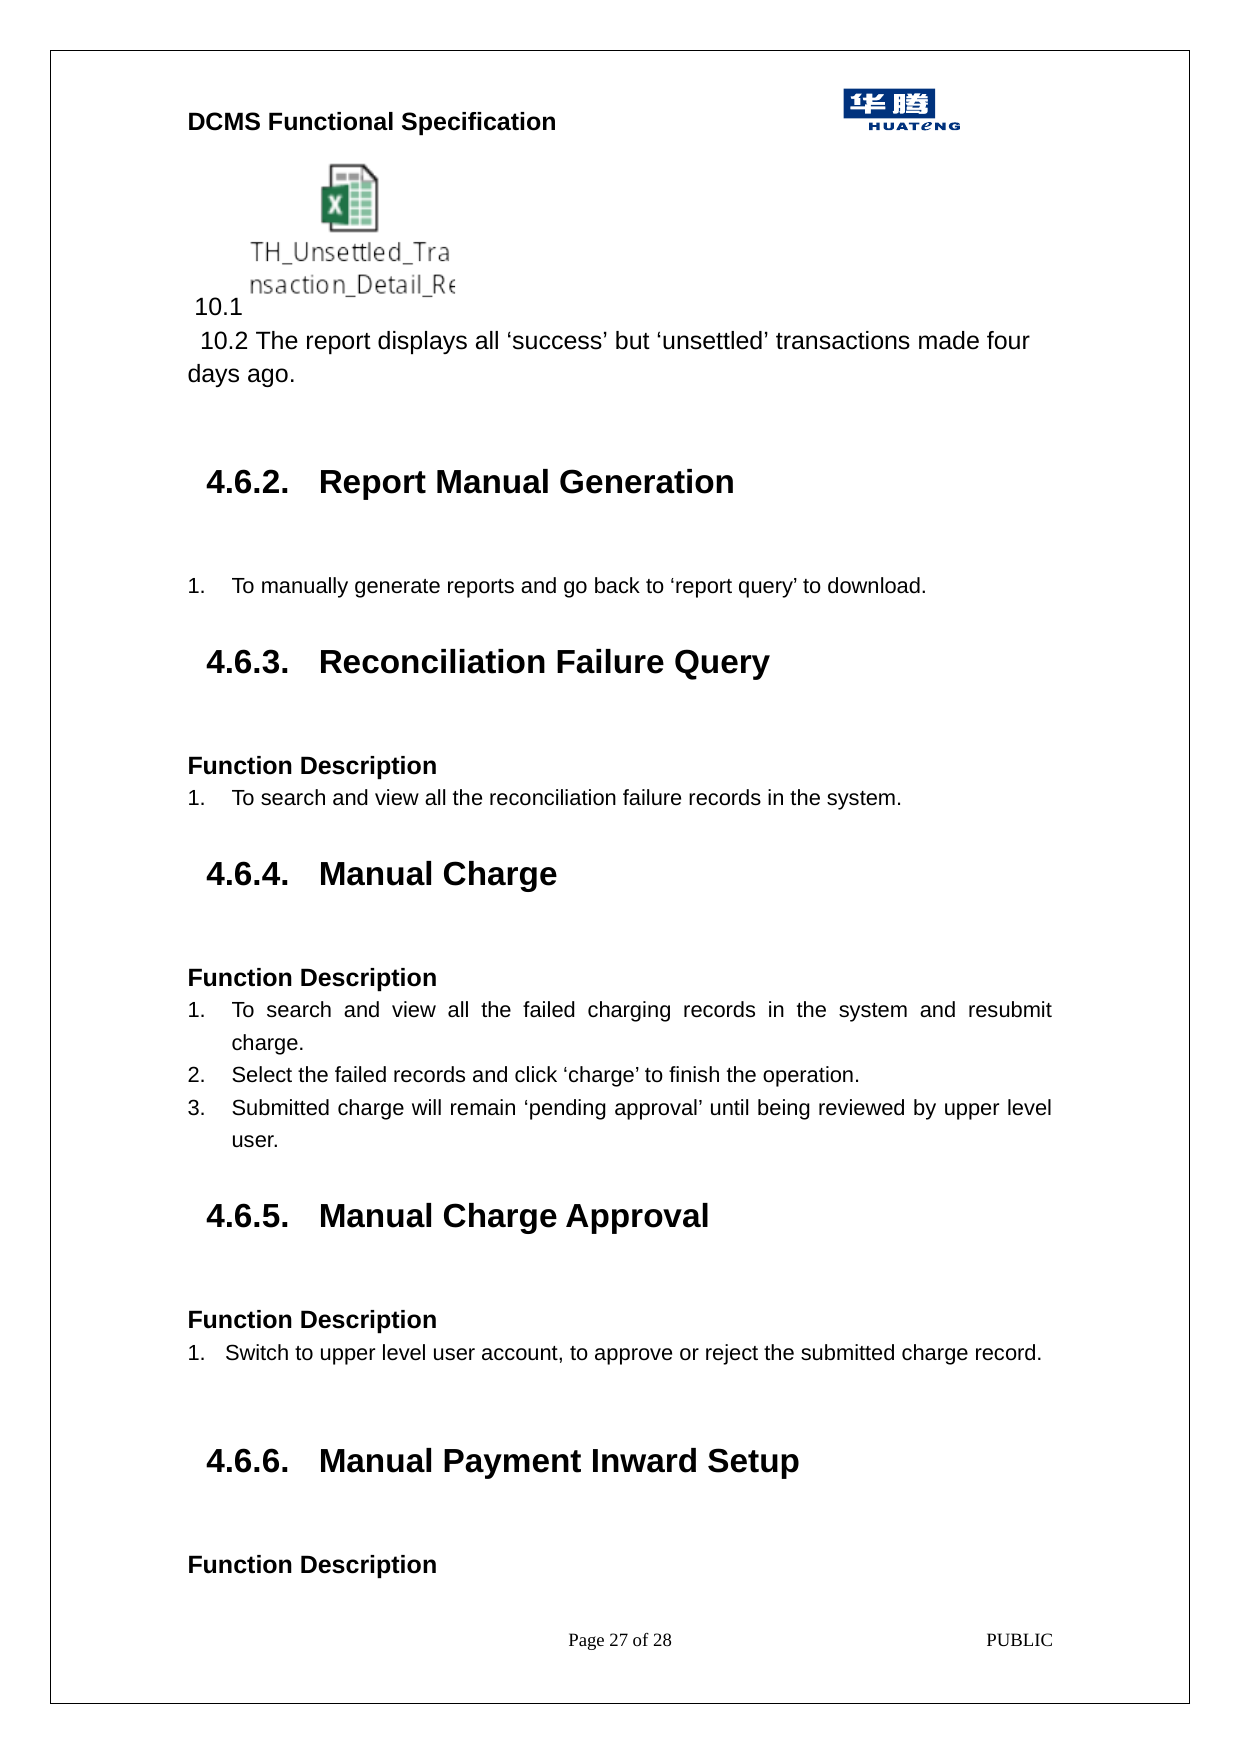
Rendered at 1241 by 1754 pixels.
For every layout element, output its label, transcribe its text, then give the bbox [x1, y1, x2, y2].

subtitle Report Manual Generation [206, 449, 1053, 514]
text 10.1 [187, 162, 1053, 324]
subtitle Reconciliation Failure Query [206, 629, 1053, 694]
text Function Description [187, 1303, 1053, 1336]
subtitle Manual Charge [206, 841, 1053, 906]
text Function Description [187, 749, 1053, 781]
list Switch to upper level user account, to approve or reject the submitted charge record. [187, 1336, 1053, 1368]
text 10.2 The report displays all ‘success’ but ‘unsettled’ transactions made four days ago. [187, 324, 1053, 389]
list To search and view all the reconciliation failure records in the system. [187, 781, 1053, 814]
list To search and view all the failed charging records in the system and resubmit charge. [187, 993, 1053, 1058]
subtitle Manual Payment Inward Setup [206, 1428, 1053, 1493]
list To manually generate reports and go back to ‘report query’ to download. [187, 569, 1053, 602]
list Select the failed records and click ‘charge’ to finish the operation. [187, 1058, 1053, 1091]
text Function Description [187, 961, 1053, 993]
text Function Description [187, 1548, 1053, 1580]
list Submitted charge will remain ‘pending approval’ until being reviewed by upper level user. [187, 1091, 1053, 1156]
subtitle Manual Charge Approval [206, 1183, 1053, 1248]
